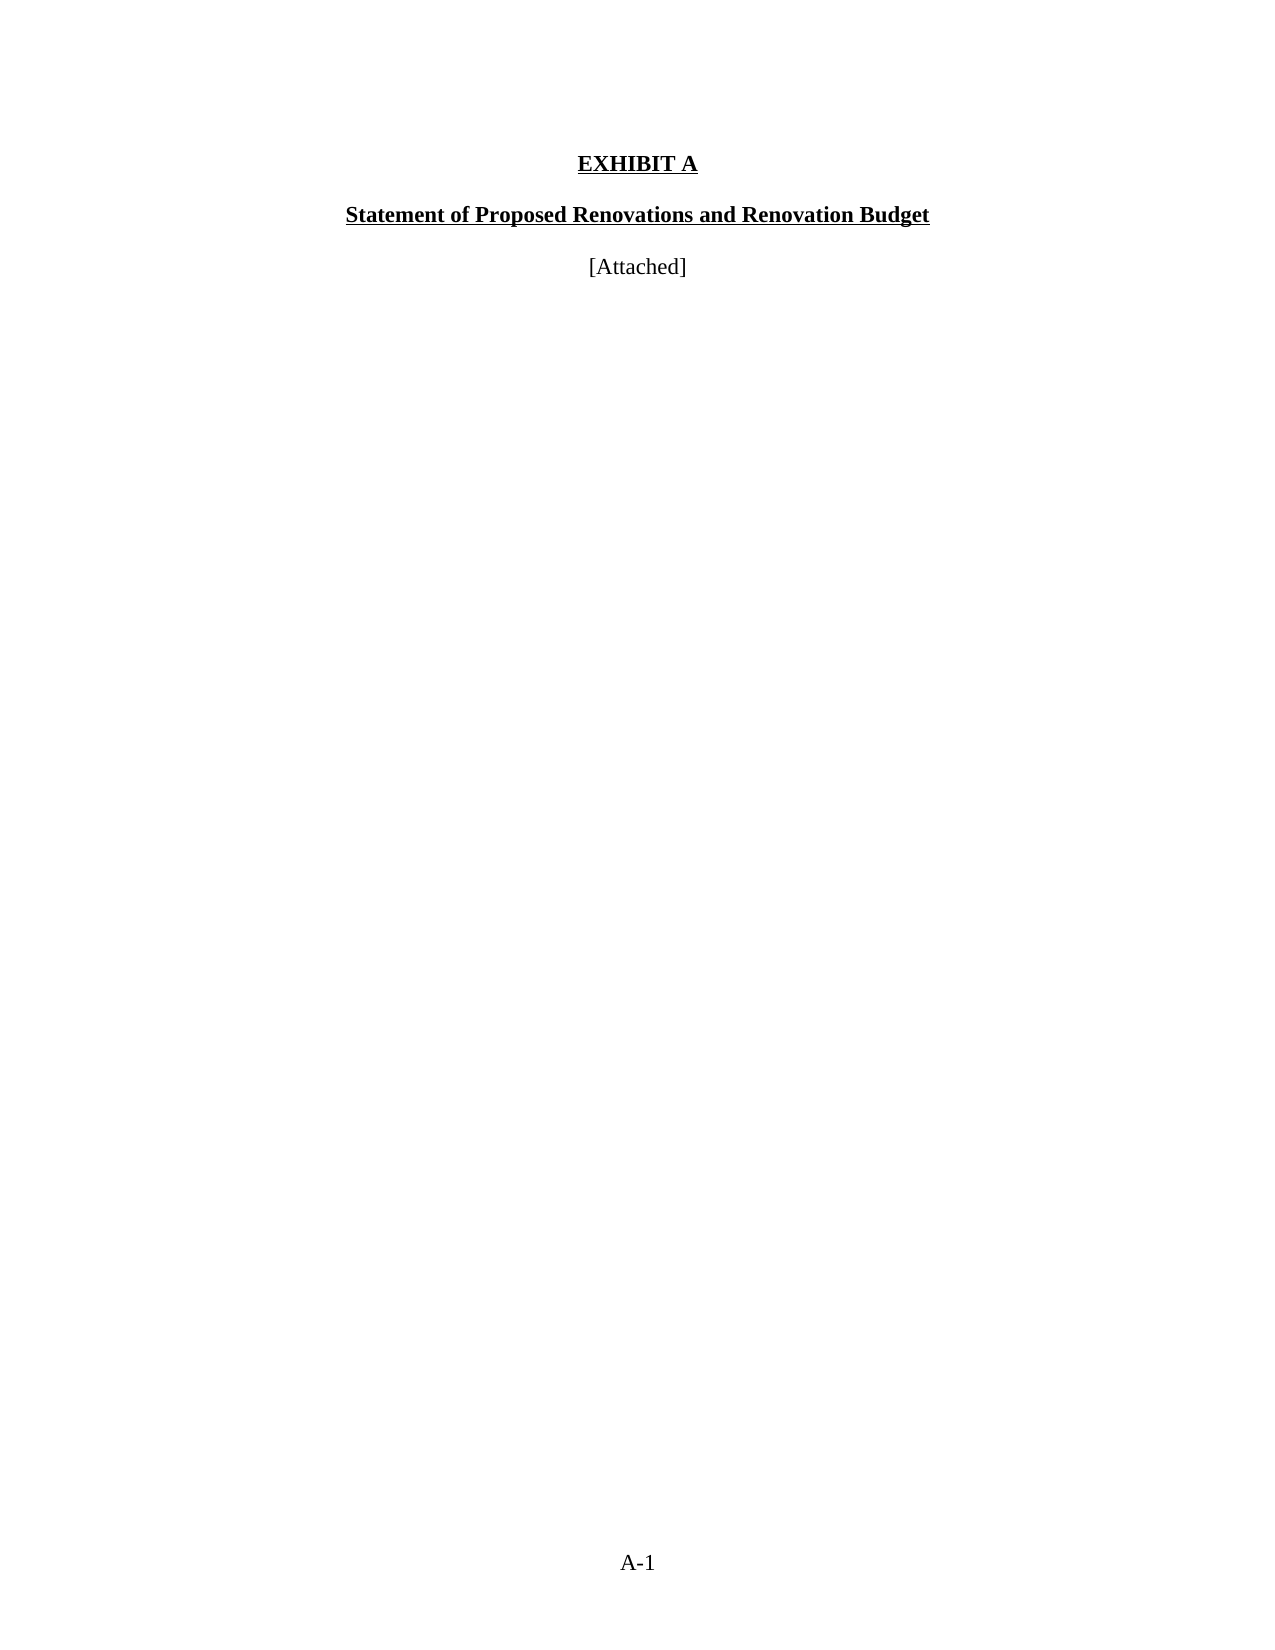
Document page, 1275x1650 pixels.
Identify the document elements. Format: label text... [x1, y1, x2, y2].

text EXHIBIT A [150, 150, 1125, 176]
text [Attached] [150, 253, 1125, 279]
text Statement of Proposed Renovations and Renovation Budget [150, 201, 1125, 228]
